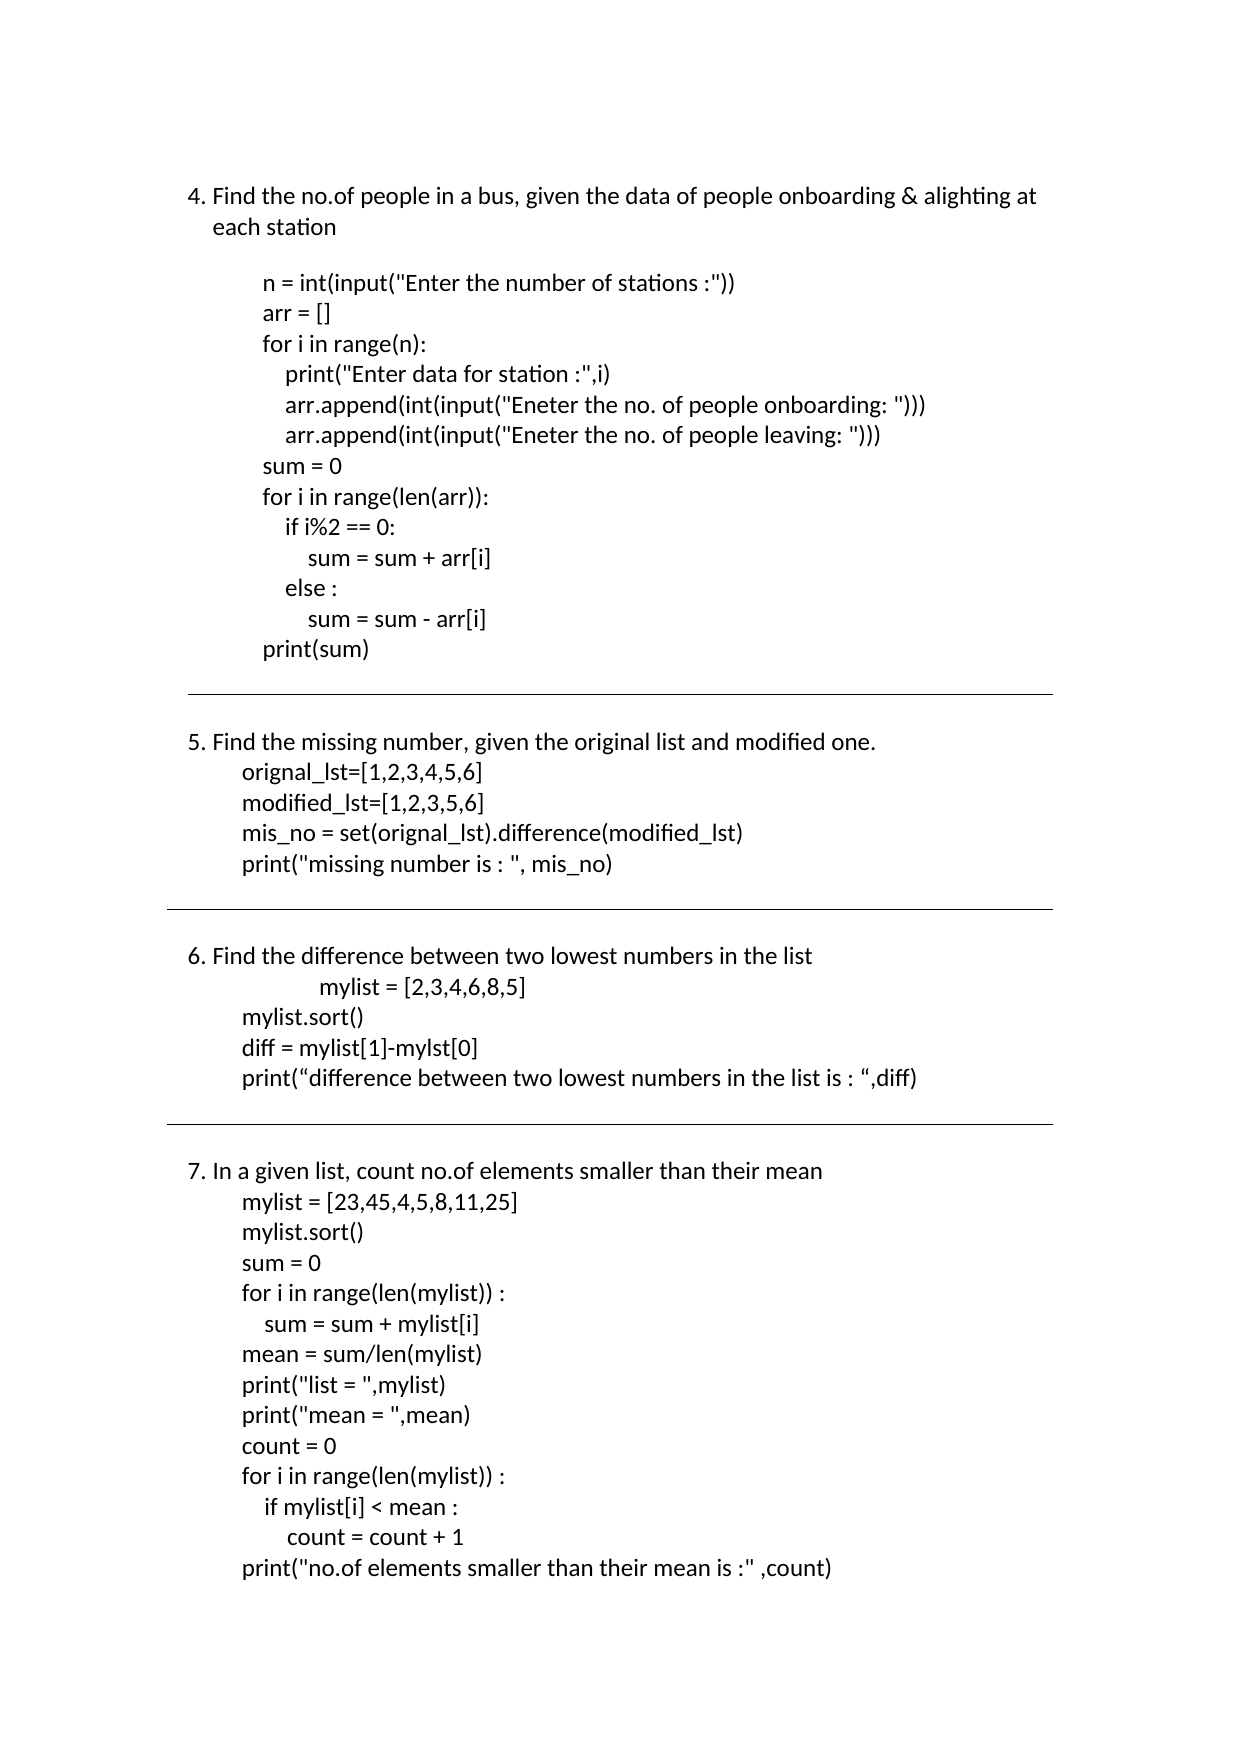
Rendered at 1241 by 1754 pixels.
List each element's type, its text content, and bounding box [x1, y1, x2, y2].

list mylist = [2,3,4,6,8,5] [187, 971, 1053, 1002]
list print("no.of elements smaller than their mean is :" ,count) [167, 1552, 1053, 1582]
list for i in range(len(mylist)) : [167, 1277, 1053, 1308]
list print(“difference between two lowest numbers in the list is : “,diff) [167, 1063, 1053, 1093]
list arr.append(int(input("Eneter the no. of people onboarding: "))) [187, 389, 1053, 419]
list arr = [] [187, 297, 1053, 328]
list sum = sum + arr[i] [187, 542, 1053, 572]
list print(sum) [187, 633, 1053, 664]
list mylist.sort() [167, 1216, 1053, 1247]
list print("mean = ",mean) [167, 1399, 1053, 1430]
list if i%2 == 0: [187, 511, 1053, 542]
list print("Enter data for station :",i) [187, 358, 1053, 389]
list for i in range(len(mylist)) : [167, 1460, 1053, 1491]
list print("missing number is : ", mis_no) [167, 848, 1053, 878]
list Find the missing number, given the original list and modified one. [187, 726, 1053, 756]
list orignal_lst=[1,2,3,4,5,6] [167, 756, 1053, 787]
list modified_lst=[1,2,3,5,6] [167, 787, 1053, 817]
list else : [187, 572, 1053, 603]
list mean = sum/len(mylist) [167, 1338, 1053, 1369]
list sum = sum + mylist[i] [167, 1308, 1053, 1338]
list In a given list, count no.of elements smaller than their mean [187, 1155, 1053, 1186]
list diff = mylist[1]-mylst[0] [167, 1032, 1053, 1063]
list sum = 0 [187, 450, 1053, 481]
list mylist = [23,45,4,5,8,11,25] [167, 1186, 1053, 1216]
list sum = 0 [167, 1247, 1053, 1277]
list count = 0 [167, 1430, 1053, 1460]
list Find the difference between two lowest numbers in the list [187, 941, 1053, 971]
list count = count + 1 [167, 1521, 1053, 1552]
list arr.append(int(input("Eneter the no. of people leaving: "))) [187, 419, 1053, 450]
list mis_no = set(orignal_lst).difference(modified_lst) [167, 817, 1053, 848]
list Find the no.of people in a bus, given the data of people onboarding & alighting at each station [187, 181, 1053, 242]
list if mylist[i] < mean : [167, 1491, 1053, 1521]
list for i in range(len(arr)): [187, 481, 1053, 511]
list sum = sum - arr[i] [187, 603, 1053, 633]
list for i in range(n): [187, 328, 1053, 358]
list print("list = ",mylist) [167, 1369, 1053, 1399]
list mylist.sort() [167, 1002, 1053, 1032]
list n = int(input("Enter the number of stations :")) [187, 267, 1053, 297]
